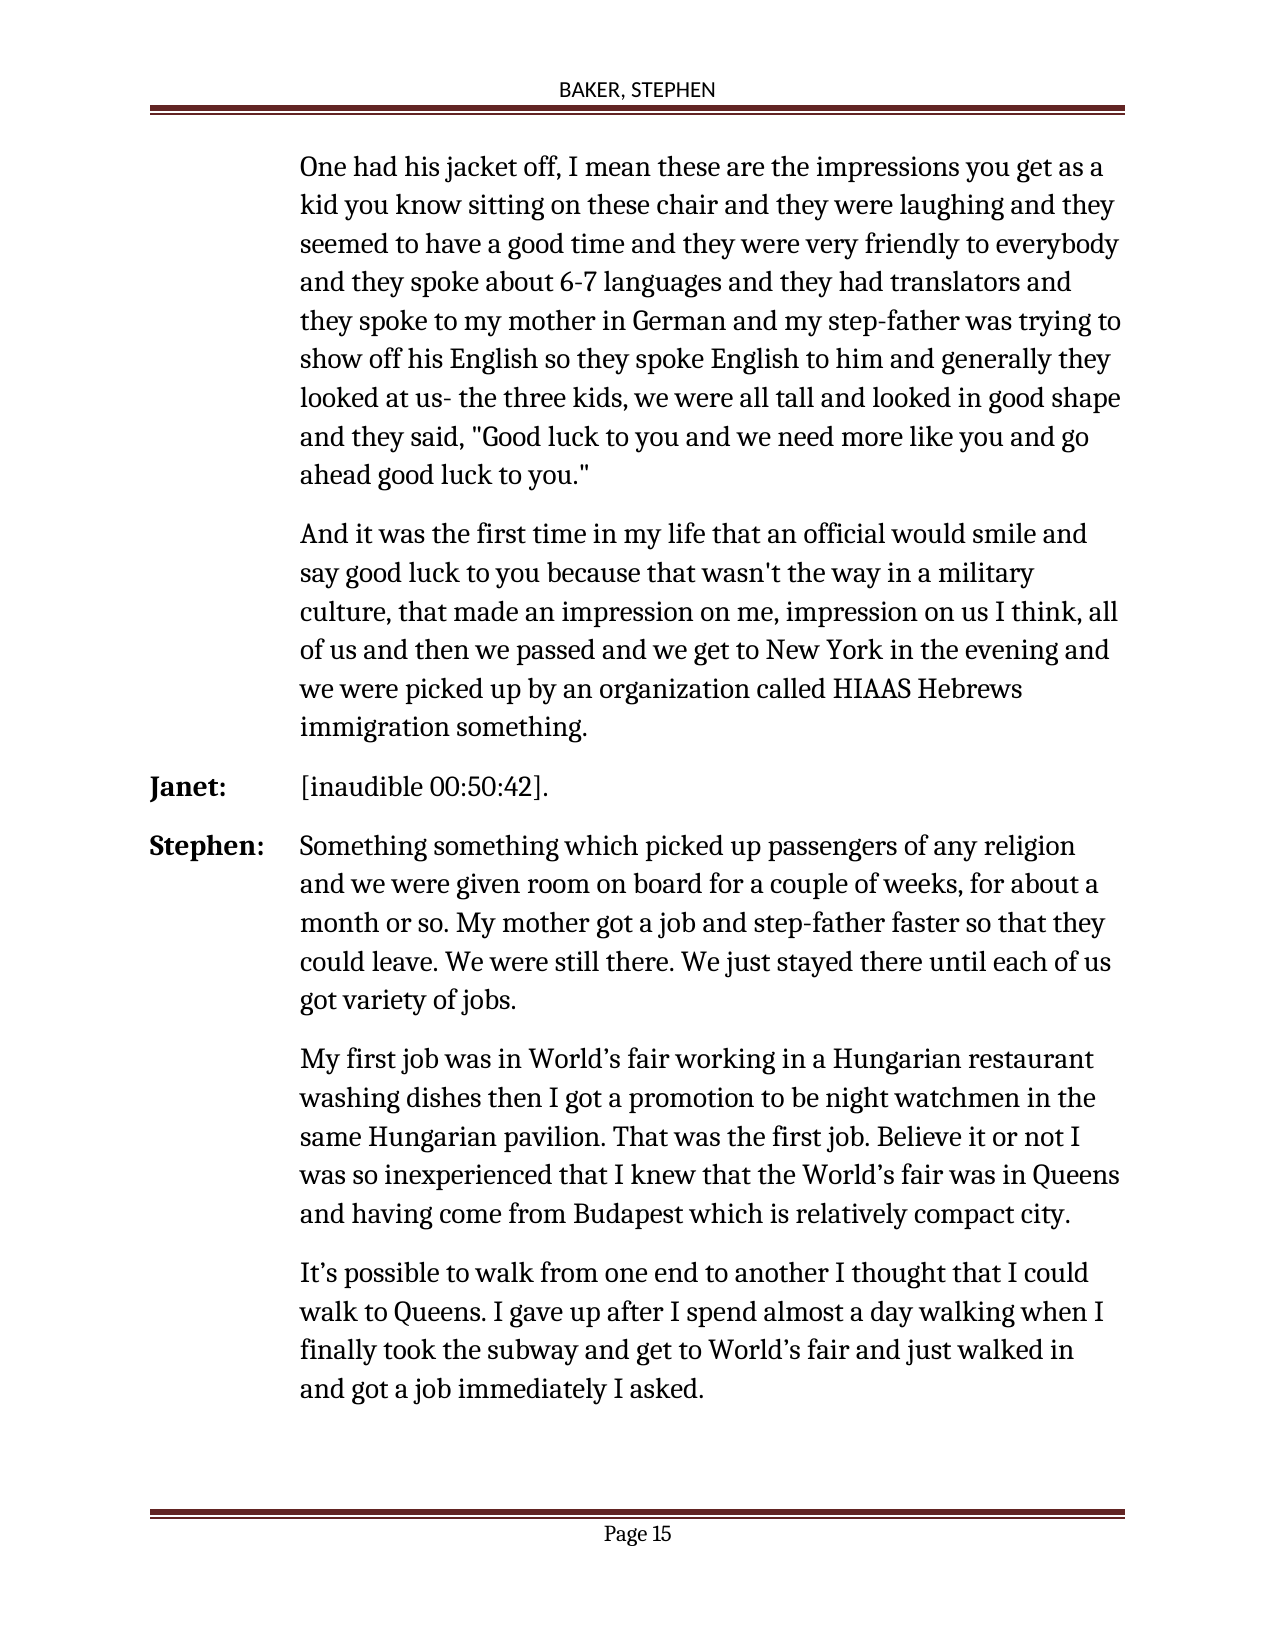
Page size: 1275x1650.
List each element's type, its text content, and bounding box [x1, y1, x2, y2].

text It’s possible to walk from one end to another I thought that I could walk to Queens. I gave up after I spend almost a day walking when I finally took the subway and get to World’s fair and just walked in and got a job immediately I asked. [300, 1256, 1125, 1405]
text My first job was in World’s fair working in a Hungarian restaurant washing dishes then I got a promotion to be night watchmen in the same Hungarian pavilion. That was the first job. Believe it or not I was so inexperienced that I knew that the World’s fair was in Queens and having come from Budapest which is relatively compact city. [300, 1043, 1125, 1230]
text Stephen: Something something which picked up passengers of any religion and we were given room on board for a couple of weeks, for about a month or so. My mother got a job and step-father faster so that they could leave. We were still there. We just stayed there until each of us got variety of jobs. [150, 829, 1125, 1017]
text Janet: [inaudible 00:50:42]. [150, 770, 1125, 803]
text One had his jacket off, I mean these are the impressions you get as a kid you know sitting on these chair and they were laughing and they seemed to have a good time and they were very friendly to everybody and they spoke about 6-7 languages and they had translators and they spoke to my mother in German and my step-father was trying to show off his English so they spoke English to him and generally they looked at us- the three kids, we were all tall and looked in good shape and they said, "Good luck to you and we need more like you and go ahead good luck to you." [300, 150, 1125, 492]
text And it was the first time in my life that an official would smile and say good luck to you because that wasn't the way in a military culture, that made an impression on me, impression on us I think, all of us and then we passed and we get to New York in the evening and we were picked up by an organization called HIAAS Hebrews immigration something. [300, 518, 1125, 744]
